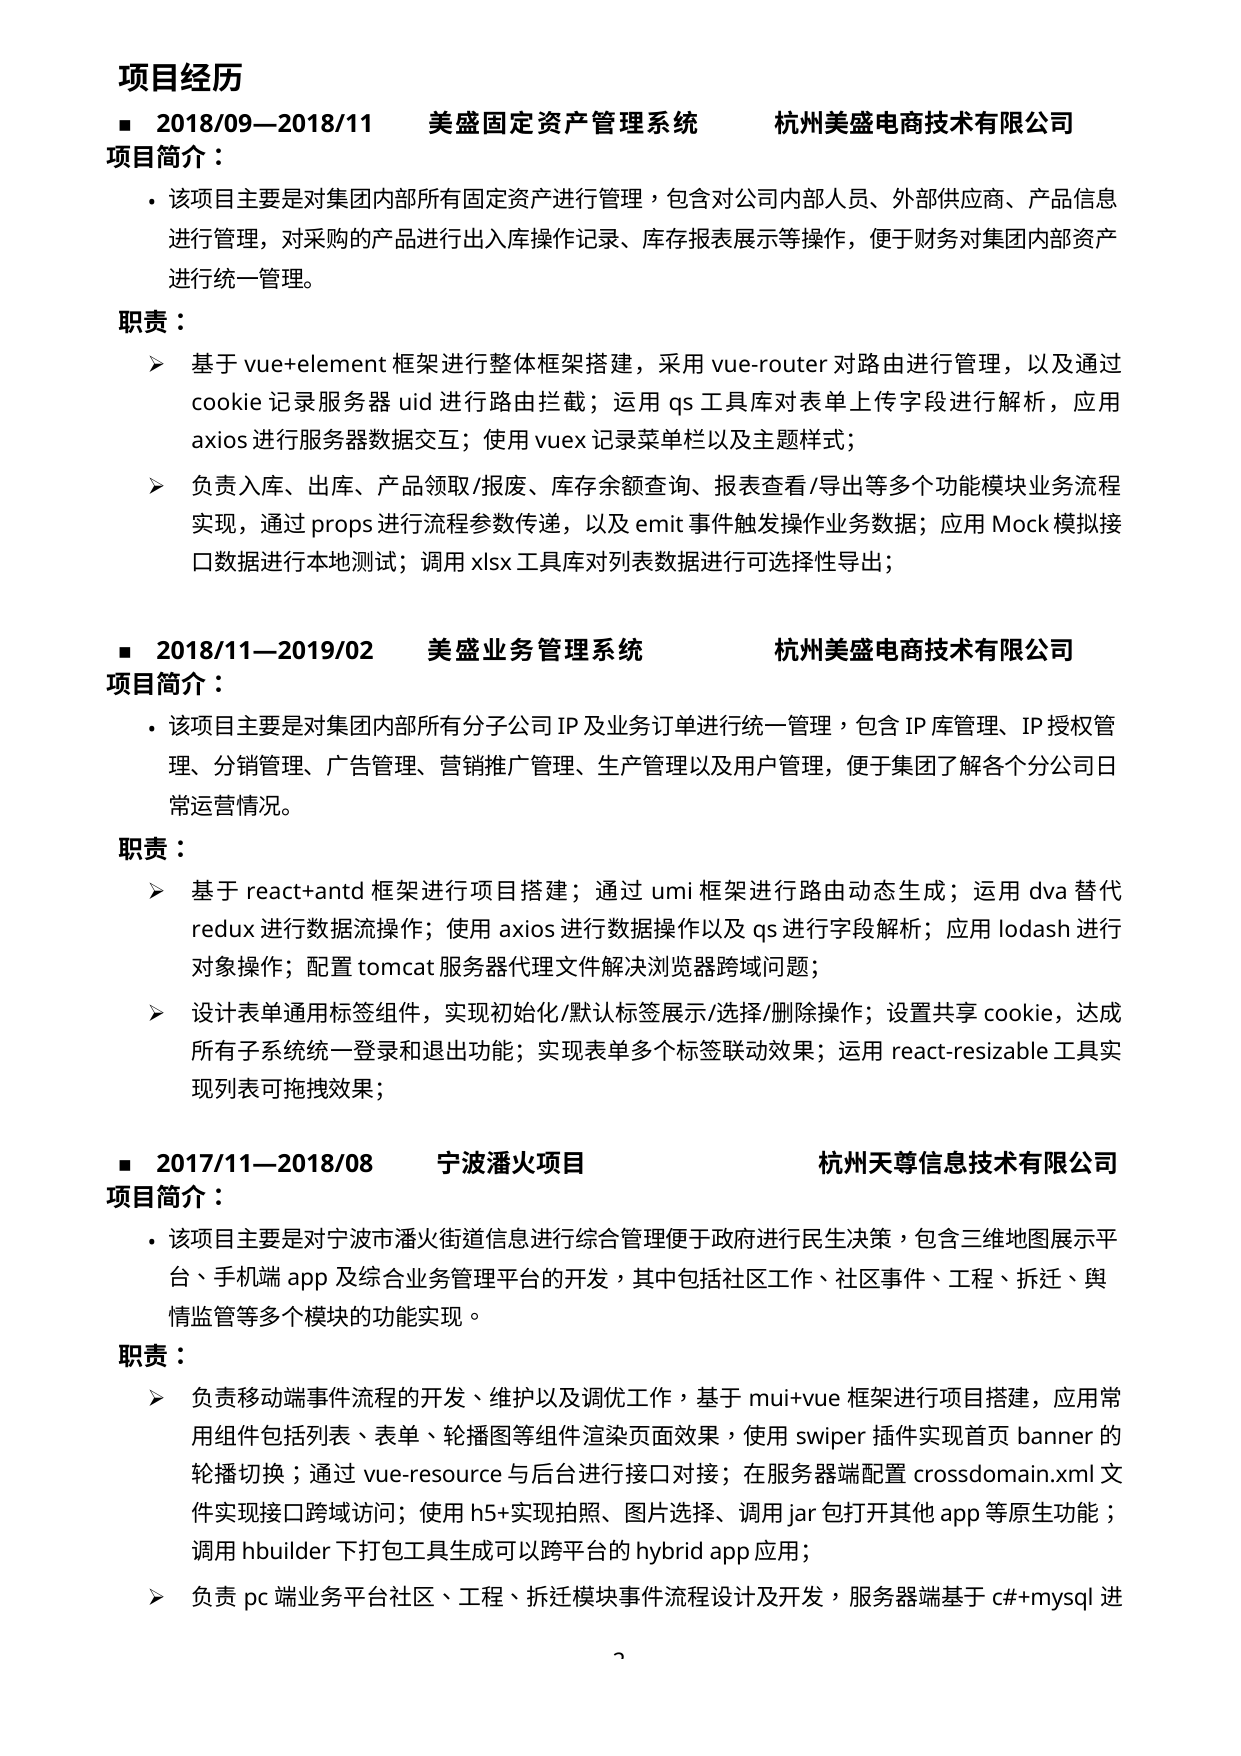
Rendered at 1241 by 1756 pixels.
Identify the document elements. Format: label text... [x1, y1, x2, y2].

subtitle 2018/11—2019/02 美盛业务管理系统 杭州美盛电商技术有限公司 [118, 631, 1138, 667]
list 基于vue+element框架进行整体框架搭建，采用vue-router对路由进行管理，以及通过cookie记录服务器uid进行路由拦截；运用qs工具库对表单上传字段进行解析，应用axios进行服务器数据交互；使用vuex记录菜单栏以及主题样式； [147, 346, 1123, 456]
list 该项目主要是对集团内部所有分子公司IP及业务订单进行统一管理，包含IP库管理、IP授权管理、分销管理、广告管理、营销推广管理、生产管理以及用户管理，便于集团了解各个分公司日常运营情况。 [147, 708, 1122, 824]
list 该项目主要是对集团内部所有固定资产进行管理，包含对公司内部人员、外部供应商、产品信息进行管理，对采购的产品进行出入库操作记录、库存报表展示等操作，便于财务对集团内部资产进行统一管理。 [147, 181, 1122, 297]
subtitle 2018/09—2018/11 美盛固定资产管理系统 杭州美盛电商技术有限公司 [118, 104, 1138, 140]
subtitle 职责： [118, 304, 1138, 338]
subtitle 职责： [118, 831, 1138, 865]
list 设计表单通用标签组件，实现初始化/默认标签展示/选择/删除操作；设置共享cookie，达成所有子系统统一登录和退出功能；实现表单多个标签联动效果；运用react-resizable工具实现列表可拖拽效果； [147, 995, 1123, 1104]
list 负责移动端事件流程的开发、维护以及调优工作，基于 mui+vue 框架进行项目搭建，应用常用组件包括列表、表单、轮播图等组件渲染页面效果，使用 swiper 插件实现首页 banner 的轮播切换；通过 vue-resource与后台进行接口对接；在服务器端配置crossdomain.xml文件实现接口跨域访问；使用h5+实现拍照、图片选择、调用jar包打开其他app等原生功能；调用hbuilder下打包工具生成可以跨平台的hybrid app应用； [147, 1380, 1123, 1566]
subtitle 职责： [118, 1338, 1138, 1372]
list 负责入库、出库、产品领取/报废、库存余额查询、报表查看/导出等多个功能模块业务流程实现，通过props进行流程参数传递，以及emit事件触发操作业务数据；应用Mock模拟接口数据进行本地测试；调用xlsx工具库对列表数据进行可选择性导出； [147, 468, 1123, 578]
list 该项目主要是对宁波市潘火街道信息进行综合管理便于政府进行民生决策，包含三维地图展示平台、手机端 app 及综合业务管理平台的开发，其中包括社区工作、社区事件、工程、拆迁、舆情监管等多个模块的功能实现。 [147, 1221, 1122, 1332]
text 项目简介： [106, 1180, 1138, 1214]
text 项目简介： [106, 667, 1138, 701]
list 基于react+antd框架进行项目搭建；通过umi框架进行路由动态生成；运用dva替代redux进行数据流操作；使用axios进行数据操作以及qs进行字段解析；应用lodash进行对象操作；配置tomcat服务器代理文件解决浏览器跨域问题； [147, 873, 1123, 982]
text 项目简介： [106, 140, 1138, 174]
subtitle 2017/11—2018/08 宁波潘火项目 杭州天尊信息技术有限公司 [118, 1146, 1138, 1180]
list 负责 pc 端业务平台社区、工程、拆迁模块事件流程设计及开发，服务器端基于c#+mysql 进行搭建，业务展示平台基于bootstrap+jquery+html5+css3进行搭建，运用echarts 实现报表的多样化展示；通过ajax实现服务器数据访问；调用iframe实现页面框架嵌套； [147, 1578, 1123, 1612]
subtitle 项目经历 [118, 56, 1138, 99]
